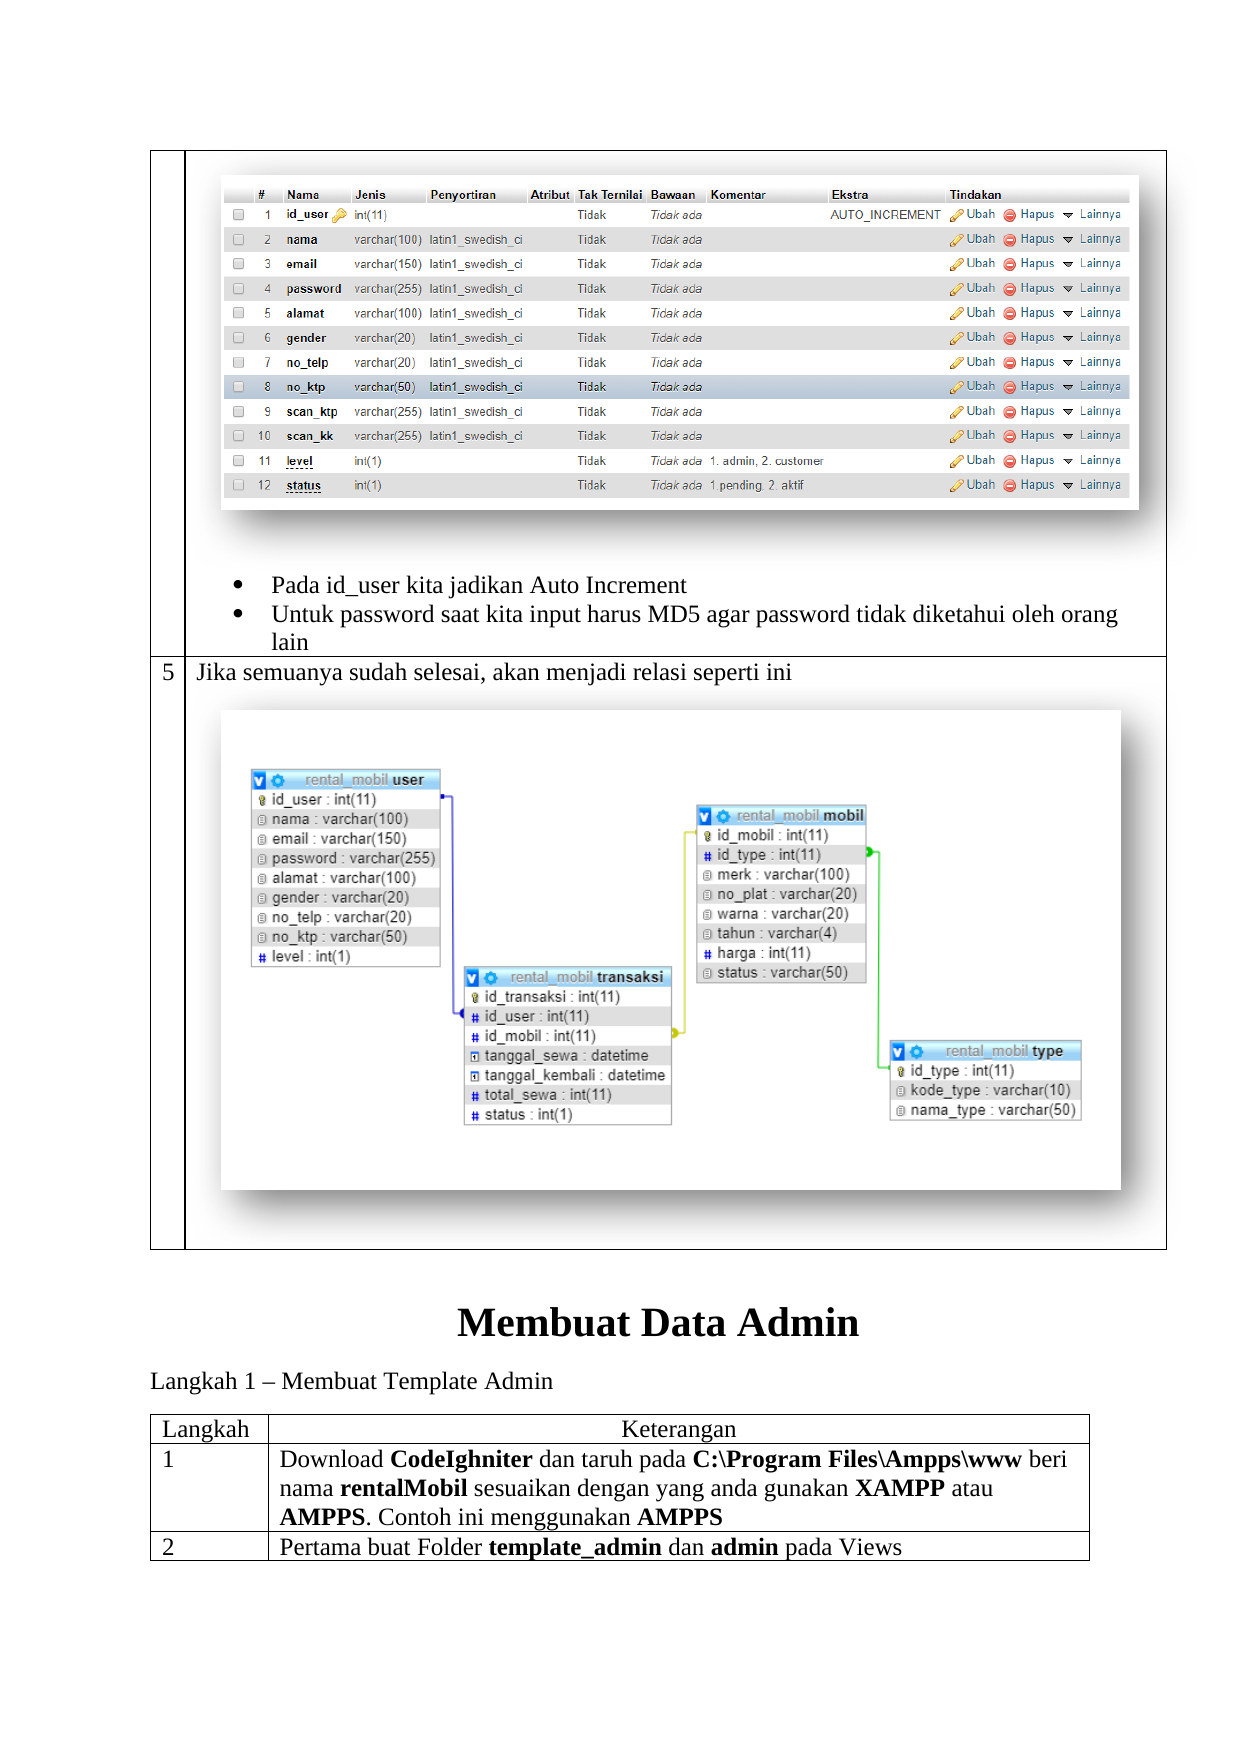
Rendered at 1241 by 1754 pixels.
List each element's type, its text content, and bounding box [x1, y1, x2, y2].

text Langkah 1 – Membuat Template Admin [150, 1366, 1167, 1394]
table_cell 5 [151, 151, 184, 656]
table_cell Pertama buat Folder template_admin dan admin pada Views [269, 1532, 1089, 1560]
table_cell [186, 151, 1166, 656]
table_header Keterangan [269, 1415, 1089, 1443]
table_cell Jika semuanya sudah selesai, akan menjadi relasi seperti ini [186, 657, 1166, 1249]
picture [221, 710, 1121, 1190]
table_cell 5 [151, 657, 184, 1249]
table_header Langkah [151, 1415, 268, 1443]
text Membuat Data Admin [150, 1297, 1167, 1345]
table_cell 1 [151, 1444, 268, 1531]
picture [221, 175, 1139, 510]
table_cell Download CodeIghniter dan taruh pada C:\Program Files\Ampps\www beri nama rentalMobil sesuaikan dengan yang anda gunakan XAMPP atau AMPPS. Contoh ini menggunakan AMPPS [269, 1444, 1089, 1531]
table_cell 2 [151, 1532, 268, 1560]
